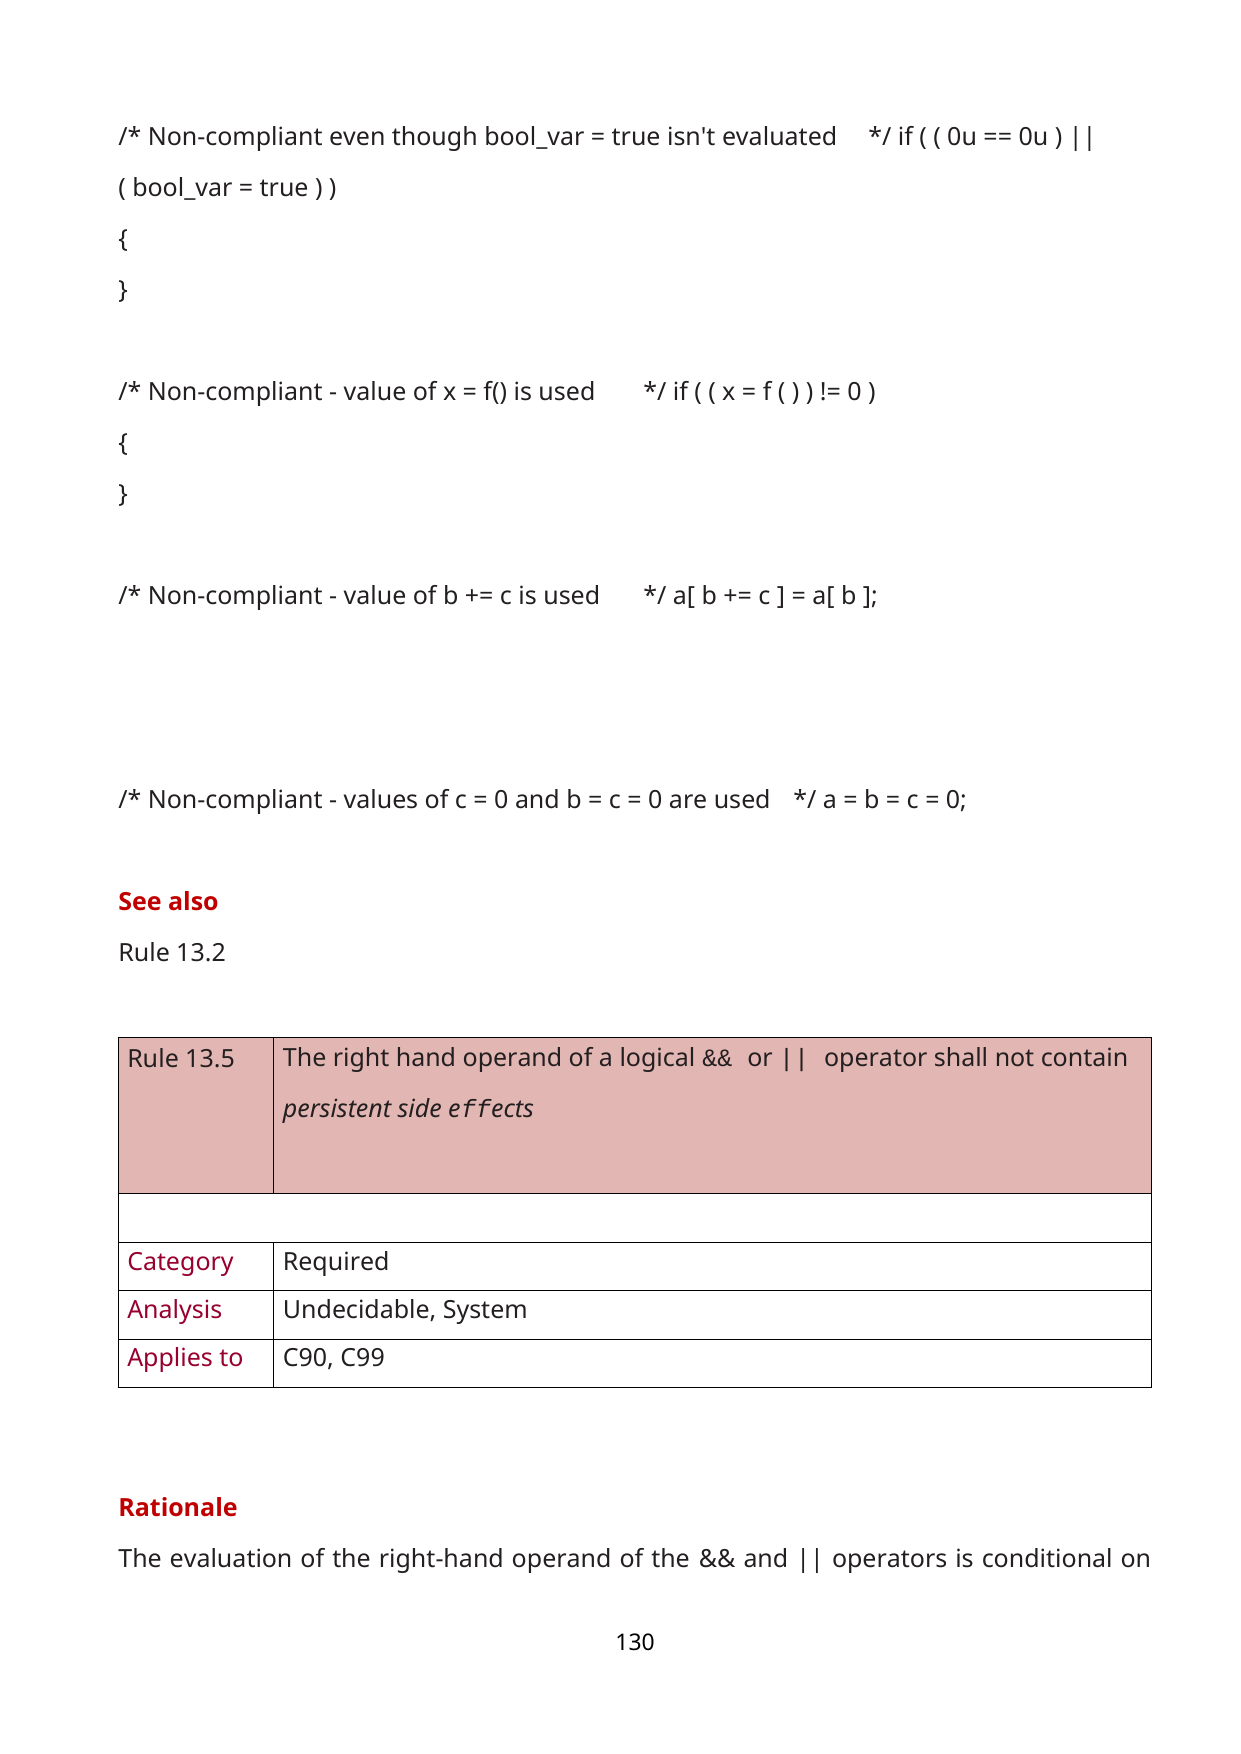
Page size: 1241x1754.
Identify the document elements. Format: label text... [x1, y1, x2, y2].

text /* Non-compliant - value of b += c is used */ a[ b += c ] = a[ b ]; [118, 577, 1152, 612]
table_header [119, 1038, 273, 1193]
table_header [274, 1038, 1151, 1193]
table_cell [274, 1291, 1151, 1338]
text { [118, 220, 1152, 254]
text } [118, 475, 1152, 509]
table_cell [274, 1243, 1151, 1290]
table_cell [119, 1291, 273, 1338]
text } [118, 271, 1152, 305]
text /* Non-compliant - value of x = f() is used */ if ( ( x = f ( ) ) != 0 ) [118, 373, 1152, 407]
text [118, 1541, 1152, 1575]
text See also [118, 884, 1152, 918]
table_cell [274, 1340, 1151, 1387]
text Rule 13.2 [118, 935, 1152, 969]
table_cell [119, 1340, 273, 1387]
text /* Non-compliant - values of c = 0 and b = c = 0 are used */ a = b = c = 0; [118, 782, 1152, 816]
text { [118, 424, 1152, 458]
text Rationale [118, 1490, 1152, 1524]
text /* Non-compliant even though bool_var = true isn't evaluated */ if ( ( 0u == 0u ) || ( bool_var = true ) ) [118, 118, 1152, 203]
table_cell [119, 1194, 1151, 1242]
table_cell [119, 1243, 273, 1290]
